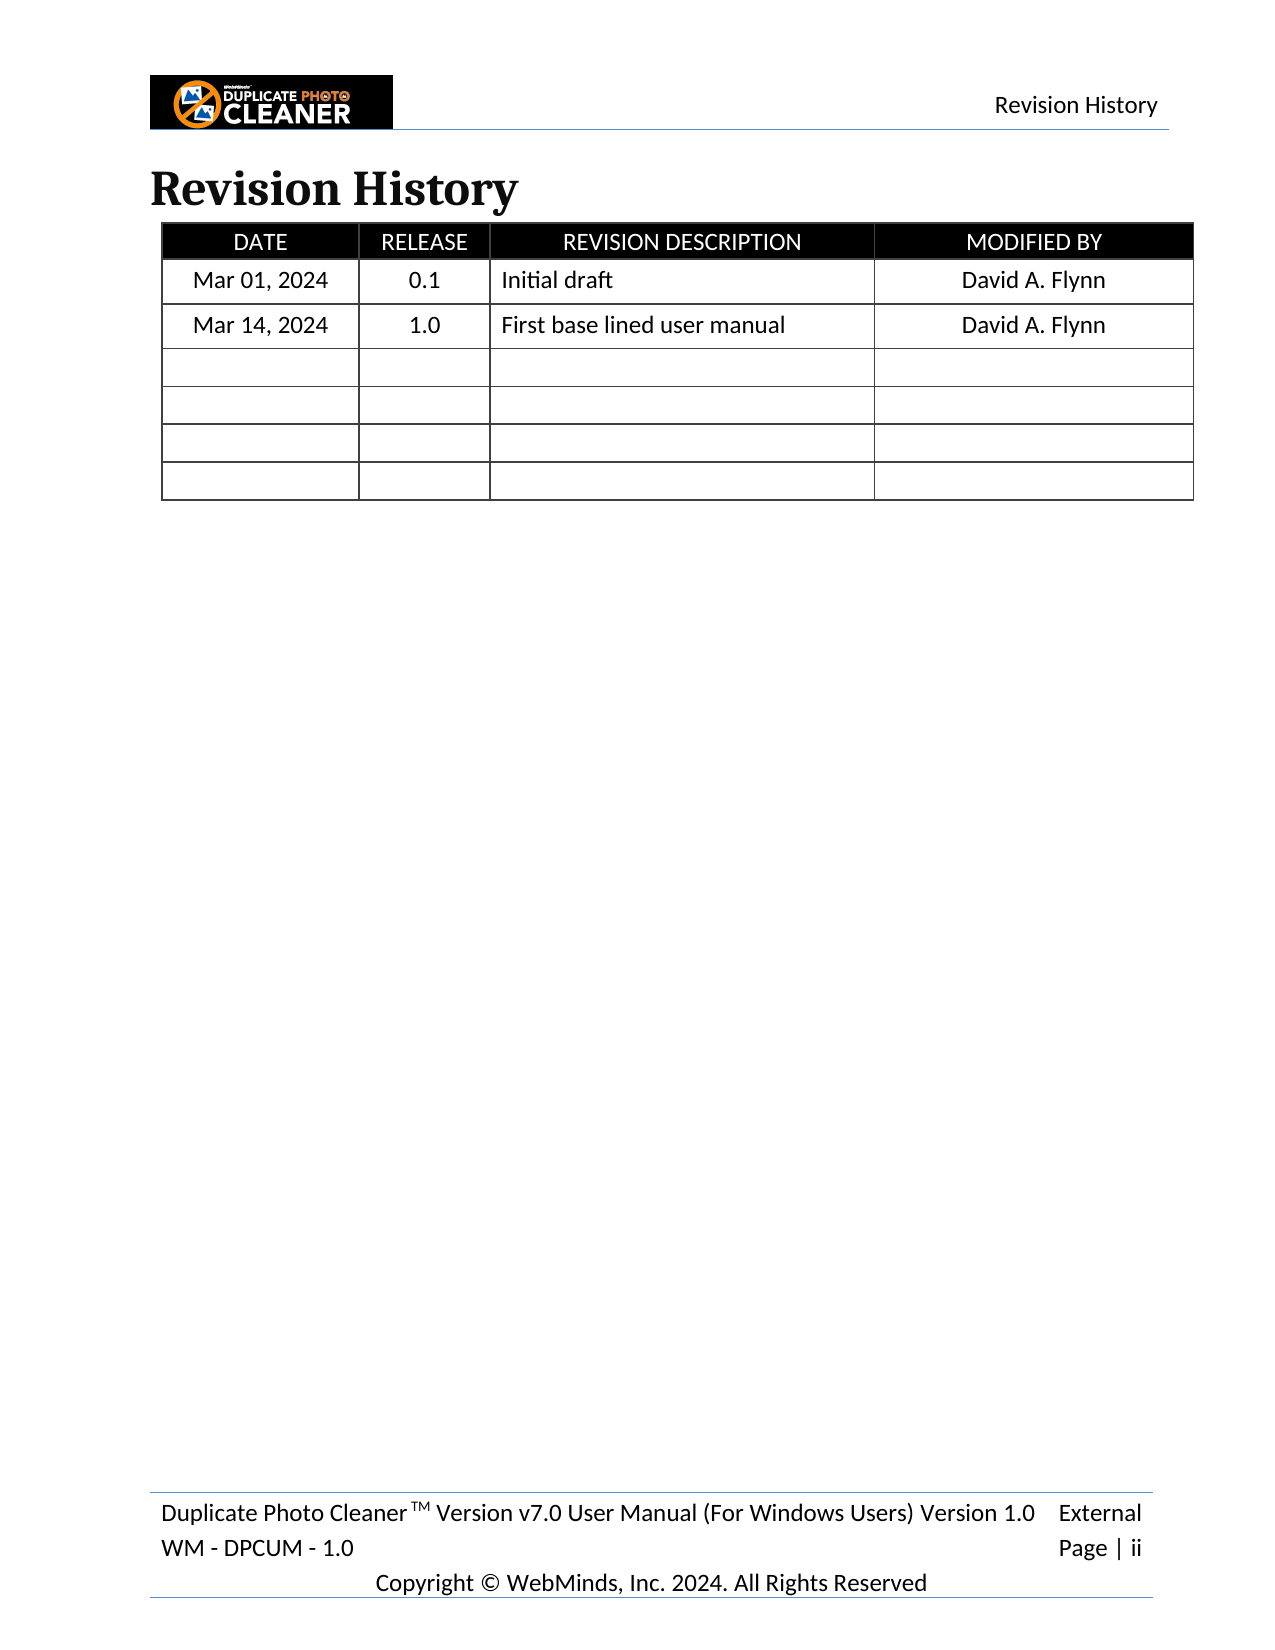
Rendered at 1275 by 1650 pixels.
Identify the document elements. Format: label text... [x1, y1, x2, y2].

table_cell [163, 387, 358, 423]
table_cell [360, 463, 489, 499]
table_cell [360, 425, 489, 461]
table_cell [491, 387, 874, 423]
table_cell [875, 425, 1193, 461]
table_cell [491, 349, 874, 386]
table_header Date [163, 224, 358, 258]
table_cell [491, 425, 874, 461]
table_cell [163, 349, 358, 386]
table_cell David A. Flynn [875, 260, 1193, 303]
table_cell Mar 14, 2024 [163, 305, 358, 348]
table_cell Initial draft [491, 260, 874, 303]
table_cell [875, 349, 1193, 386]
table_cell 0.1 [360, 260, 489, 303]
picture [169, 79, 354, 130]
table_cell Mar 01, 2024 [163, 260, 358, 303]
text Revision History [150, 160, 1181, 218]
table_cell [360, 387, 489, 423]
table_cell [163, 425, 358, 461]
table_cell [875, 463, 1193, 499]
table_header MODIFIED BY [875, 224, 1193, 258]
table_header Revision DESCRIPTION [491, 224, 874, 258]
table_header Release [360, 224, 489, 258]
table_cell [875, 387, 1193, 423]
table_cell [360, 349, 489, 386]
table_cell 1.0 [360, 305, 489, 348]
table_cell [163, 463, 358, 499]
table_cell First base lined user manual [491, 305, 874, 348]
table_cell David A. Flynn [875, 305, 1193, 348]
table_cell [491, 463, 874, 499]
